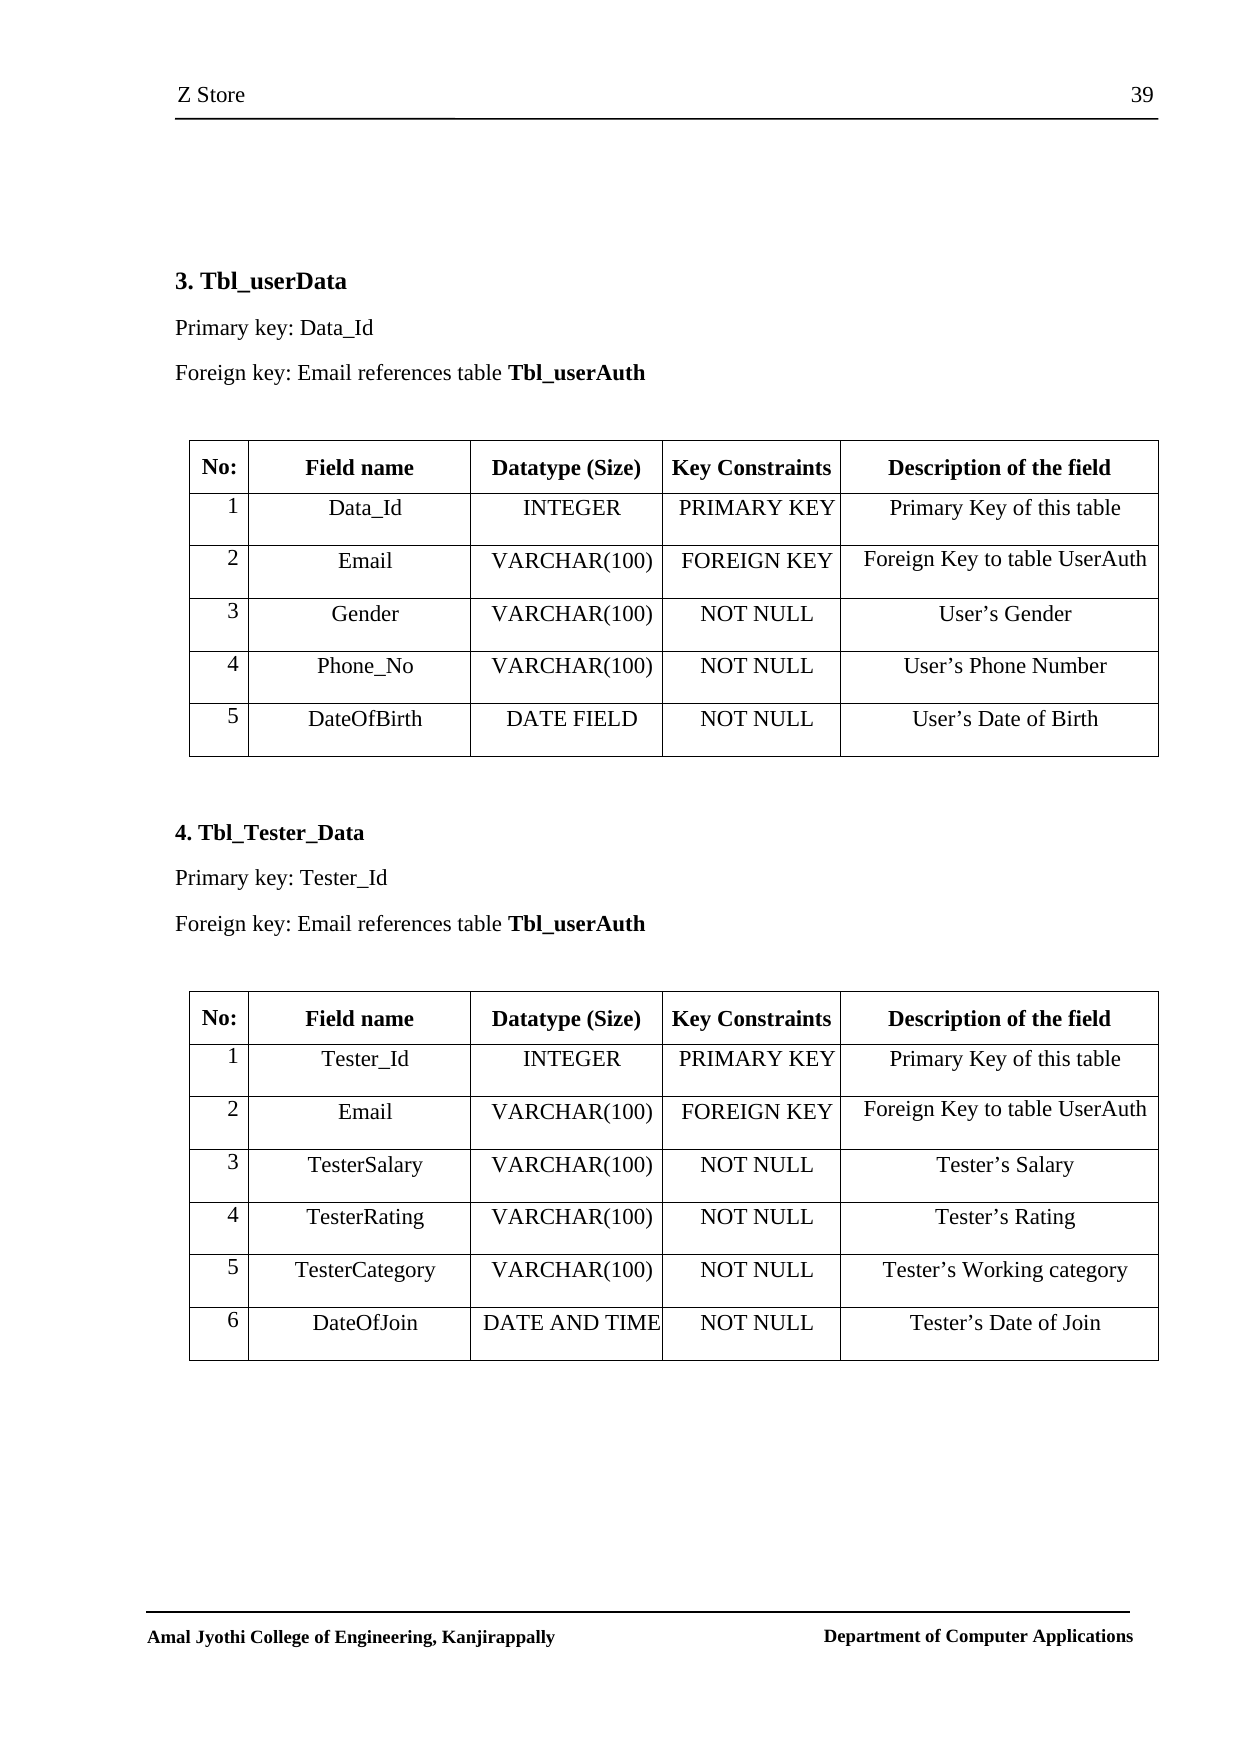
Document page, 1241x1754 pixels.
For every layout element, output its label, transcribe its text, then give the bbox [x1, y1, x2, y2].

table_cell 6 [190, 1308, 248, 1359]
table_header Datatype (Size) [471, 441, 662, 493]
table_cell Primary Key of this table [841, 494, 1158, 545]
table_header Field name [249, 441, 470, 493]
table_cell DateOfBirth [249, 704, 470, 756]
table_header Field name [249, 992, 470, 1043]
table_header No: [190, 441, 248, 493]
table_cell Email [249, 1097, 470, 1149]
table_cell VARCHAR(100) [471, 1097, 662, 1149]
table_header Description of the field [841, 992, 1158, 1043]
table_cell User’s Phone Number [841, 652, 1158, 703]
table_cell VARCHAR(100) [471, 1203, 662, 1254]
table_cell 5 [190, 1255, 248, 1307]
text Primary key: Data_Id [175, 313, 1162, 340]
text Foreign key: Email references table Tbl_userAuth [175, 359, 1162, 385]
table_cell Data_Id [249, 494, 470, 545]
table_cell DATE FIELD [471, 704, 662, 756]
table_cell NOT NULL [663, 1308, 840, 1359]
table_cell 4 [190, 652, 248, 703]
table_cell Tester_Id [249, 1045, 470, 1096]
text Primary key: Tester_Id [175, 864, 1162, 891]
table_cell FOREIGN KEY [663, 546, 840, 598]
table_cell TesterCategory [249, 1255, 470, 1307]
table_cell Foreign Key to table UserAuth [841, 1097, 1158, 1149]
table_cell INTEGER [471, 494, 662, 545]
table_cell NOT NULL [663, 1203, 840, 1254]
table_cell Tester’s Date of Join [841, 1308, 1158, 1359]
table_cell Gender [249, 599, 470, 651]
table_cell User’s Date of Birth [841, 704, 1158, 756]
table_cell 1 [190, 1045, 248, 1096]
table_cell NOT NULL [663, 1255, 840, 1307]
table_cell VARCHAR(100) [471, 652, 662, 703]
table_header Description of the field [841, 441, 1158, 493]
table_cell VARCHAR(100) [471, 1150, 662, 1202]
table_header Key Constraints [663, 441, 840, 493]
table_cell VARCHAR(100) [471, 546, 662, 598]
table_cell NOT NULL [663, 599, 840, 651]
table_cell PRIMARY KEY [663, 494, 840, 545]
table_cell Tester’s Rating [841, 1203, 1158, 1254]
table_cell Foreign Key to table UserAuth [841, 546, 1158, 598]
table_cell 2 [190, 546, 248, 598]
table_cell 1 [190, 494, 248, 545]
table_cell 5 [190, 704, 248, 756]
table_cell VARCHAR(100) [471, 1255, 662, 1307]
table_cell INTEGER [471, 1045, 662, 1096]
table_cell PRIMARY KEY [663, 1045, 840, 1096]
table_header Key Constraints [663, 992, 840, 1043]
table_cell VARCHAR(100) [471, 599, 662, 651]
table_cell Tester’s Salary [841, 1150, 1158, 1202]
table_cell NOT NULL [663, 1150, 840, 1202]
table_cell 4 [190, 1203, 248, 1254]
table_cell NOT NULL [663, 704, 840, 756]
text 3. Tbl_userData [175, 266, 1162, 294]
table_cell User’s Gender [841, 599, 1158, 651]
table_cell TesterRating [249, 1203, 470, 1254]
table_cell 3 [190, 1150, 248, 1202]
table_cell DateOfJoin [249, 1308, 470, 1359]
table_header No: [190, 992, 248, 1043]
text Foreign key: Email references table Tbl_userAuth [175, 910, 1162, 936]
table_cell DATE AND TIME [471, 1308, 662, 1359]
table_cell TesterSalary [249, 1150, 470, 1202]
table_cell NOT NULL [663, 652, 840, 703]
table_cell Phone_No [249, 652, 470, 703]
text 4. Tbl_Tester_Data [175, 819, 1162, 846]
table_cell 3 [190, 599, 248, 651]
table_cell Primary Key of this table [841, 1045, 1158, 1096]
table_header Datatype (Size) [471, 992, 662, 1043]
table_cell Tester’s Working category [841, 1255, 1158, 1307]
table_cell FOREIGN KEY [663, 1097, 840, 1149]
table_cell 2 [190, 1097, 248, 1149]
table_cell Email [249, 546, 470, 598]
